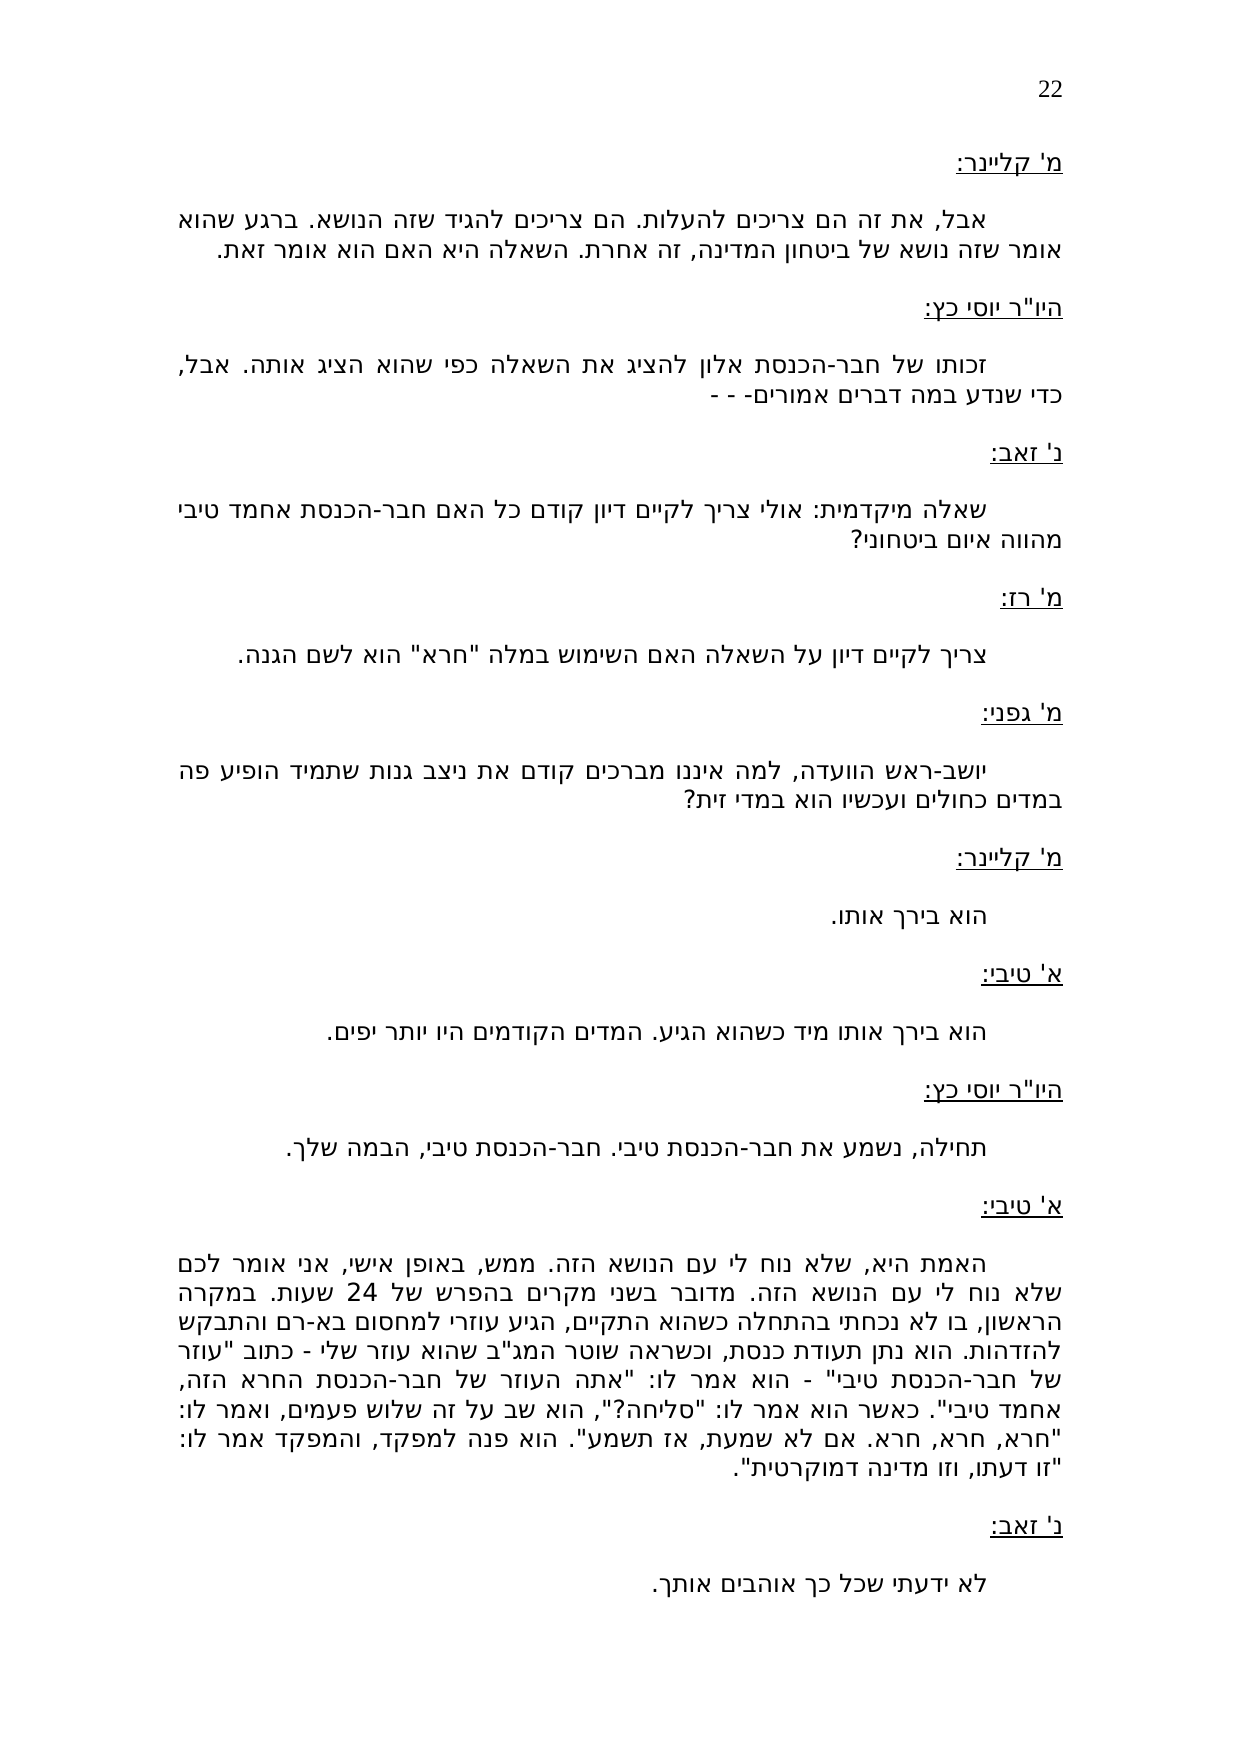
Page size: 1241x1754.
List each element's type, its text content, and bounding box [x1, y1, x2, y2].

text הוא בירך אותו. [177, 901, 1063, 931]
text מ' קליינר: [177, 843, 1063, 873]
text יושב-ראש הוועדה, למה איננו מברכים קודם את ניצב גנות שתמיד הופיע פה במדים כחולים ועכשיו הוא במדי זית? [177, 756, 1063, 815]
text צריך לקיים דיון על השאלה האם השימוש במלה "חרא" הוא לשם הגנה. [177, 641, 1063, 670]
text מ' רז: [177, 583, 1063, 612]
text א' טיבי: [177, 1191, 1063, 1220]
text נ' זאב: [177, 438, 1063, 467]
text אבל, את זה הם צריכים להעלות. הם צריכים להגיד שזה הנושא. ברגע שהוא אומר שזה נושא של ביטחון המדינה, זה אחרת. השאלה היא האם הוא אומר זאת. [177, 206, 1063, 264]
text א' טיבי: [177, 959, 1063, 988]
text שאלה מיקדמית: אולי צריך לקיים דיון קודם כל האם חבר-הכנסת אחמד טיבי מהווה איום ביטחוני? [177, 496, 1063, 554]
text האמת היא, שלא נוח לי עם הנושא הזה. ממש, באופן אישי, אני אומר לכם שלא נוח לי עם הנושא הזה. מדובר בשני מקרים בהפרש של 24 שעות. במקרה הראשון, בו לא נכחתי בהתחלה כשהוא התקיים, הגיע עוזרי למחסום בא-רם והתבקש להזדהות. הוא נתן תעודת כנסת, וכשראה שוטר המג"ב שהוא עוזר שלי - כתוב "עוזר של חבר-הכנסת טיבי" - הוא אמר לו: "אתה העוזר של חבר-הכנסת החרא הזה, אחמד טיבי". כאשר הוא אמר לו: "סליחה?", הוא שב על זה שלוש פעמים, ואמר לו: "חרא, חרא, חרא. אם לא שמעת, אז תשמע". הוא פנה למפקד, והמפקד אמר לו: "זו דעתו, וזו מדינה דמוקרטית". [177, 1249, 1063, 1482]
text לא ידעתי שכל כך אוהבים אותך. [177, 1569, 1063, 1598]
text היו"ר יוסי כץ: [177, 1075, 1063, 1104]
text תחילה, נשמע את חבר-הכנסת טיבי. חבר-הכנסת טיבי, הבמה שלך. [177, 1133, 1063, 1162]
text היו"ר יוסי כץ: [177, 293, 1063, 322]
text נ' זאב: [177, 1511, 1063, 1540]
text הוא בירך אותו מיד כשהוא הגיע. המדים הקודמים היו יותר יפים. [177, 1017, 1063, 1046]
text זכותו של חבר-הכנסת אלון להציג את השאלה כפי שהוא הציג אותה. אבל, כדי שנדע במה דברים אמורים- - - [177, 351, 1063, 409]
text מ' קליינר: [177, 148, 1063, 177]
text מ' גפני: [177, 698, 1063, 728]
